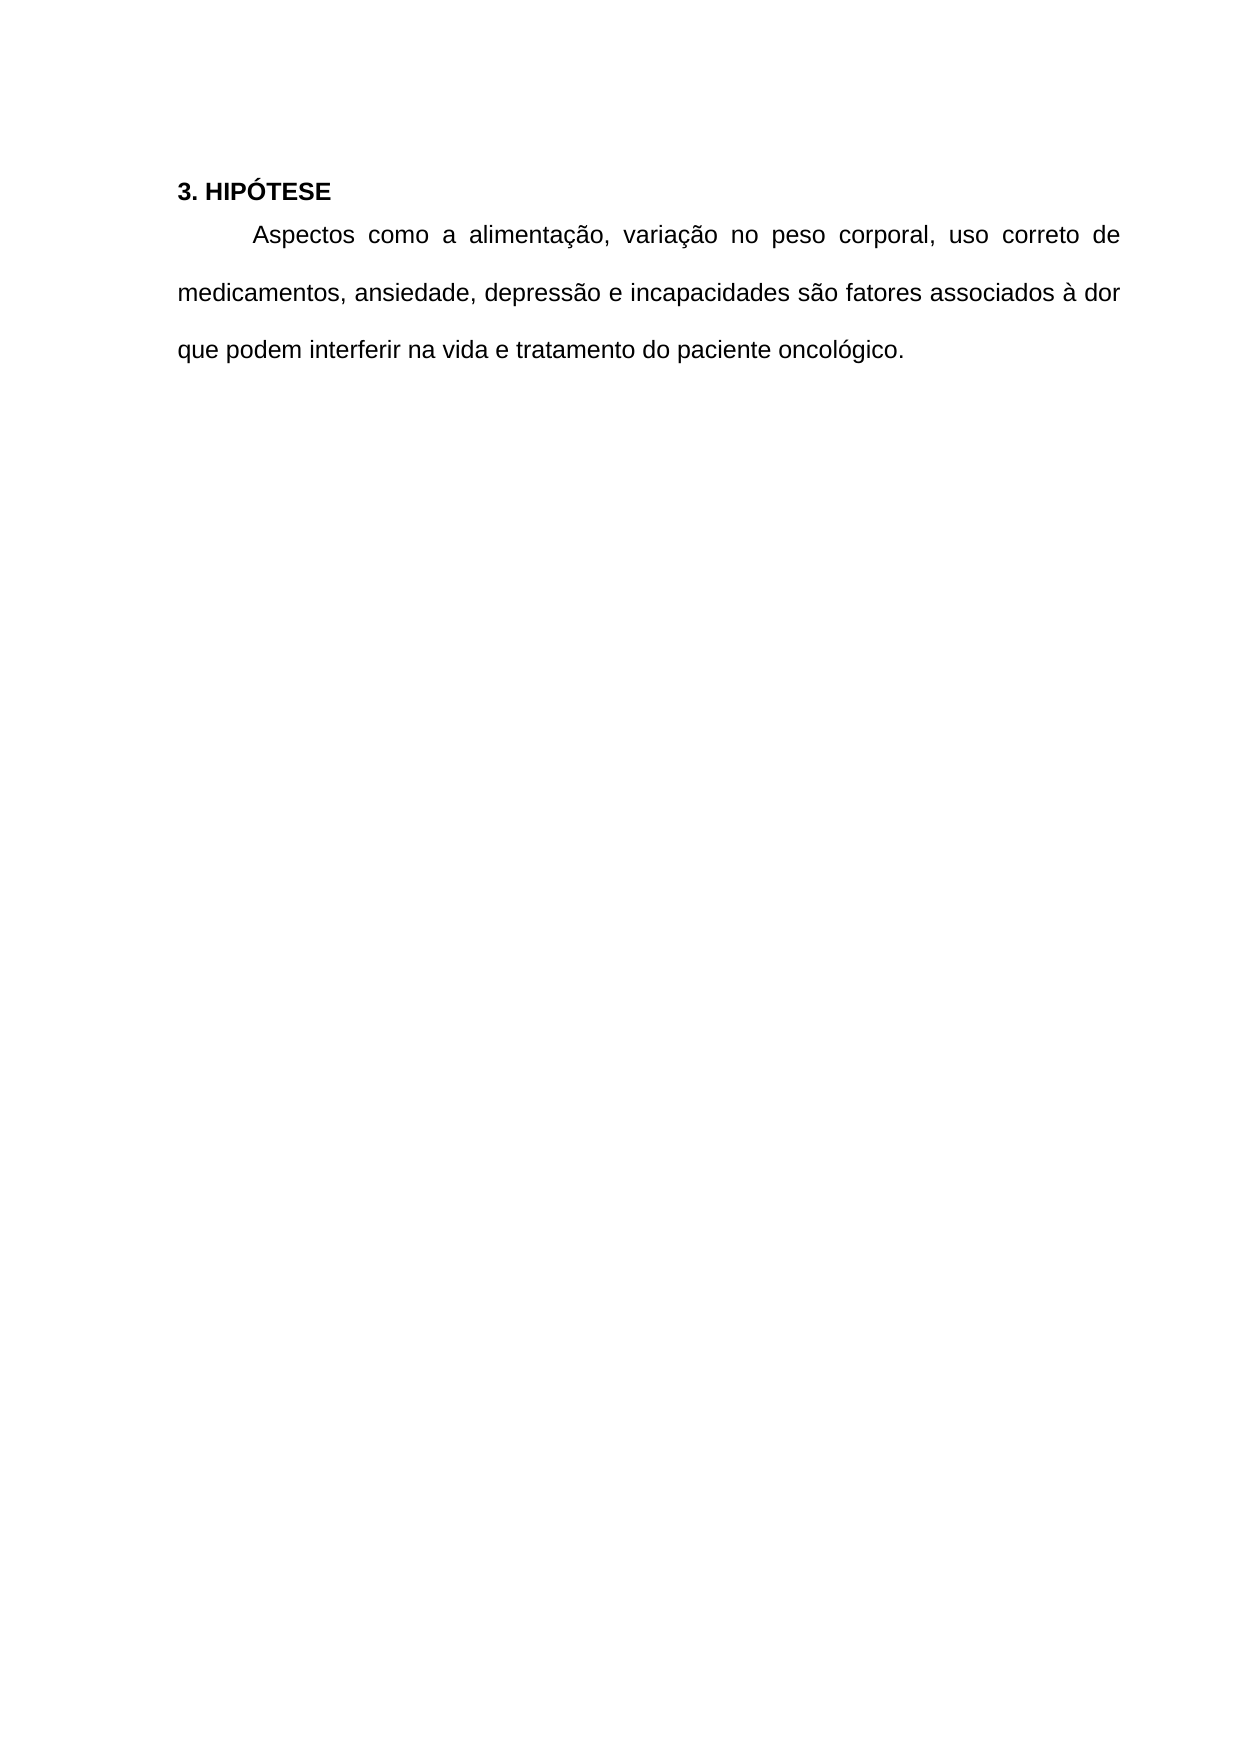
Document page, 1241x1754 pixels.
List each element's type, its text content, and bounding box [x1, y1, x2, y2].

text Aspectos como a alimentação, variação no peso corporal, uso correto de medicamentos, ansiedade, depressão e incapacidades são fatores associados à dor que podem interferir na vida e tratamento do paciente oncológico. [177, 220, 1122, 364]
text 3. HIPÓTESE [177, 177, 1122, 206]
